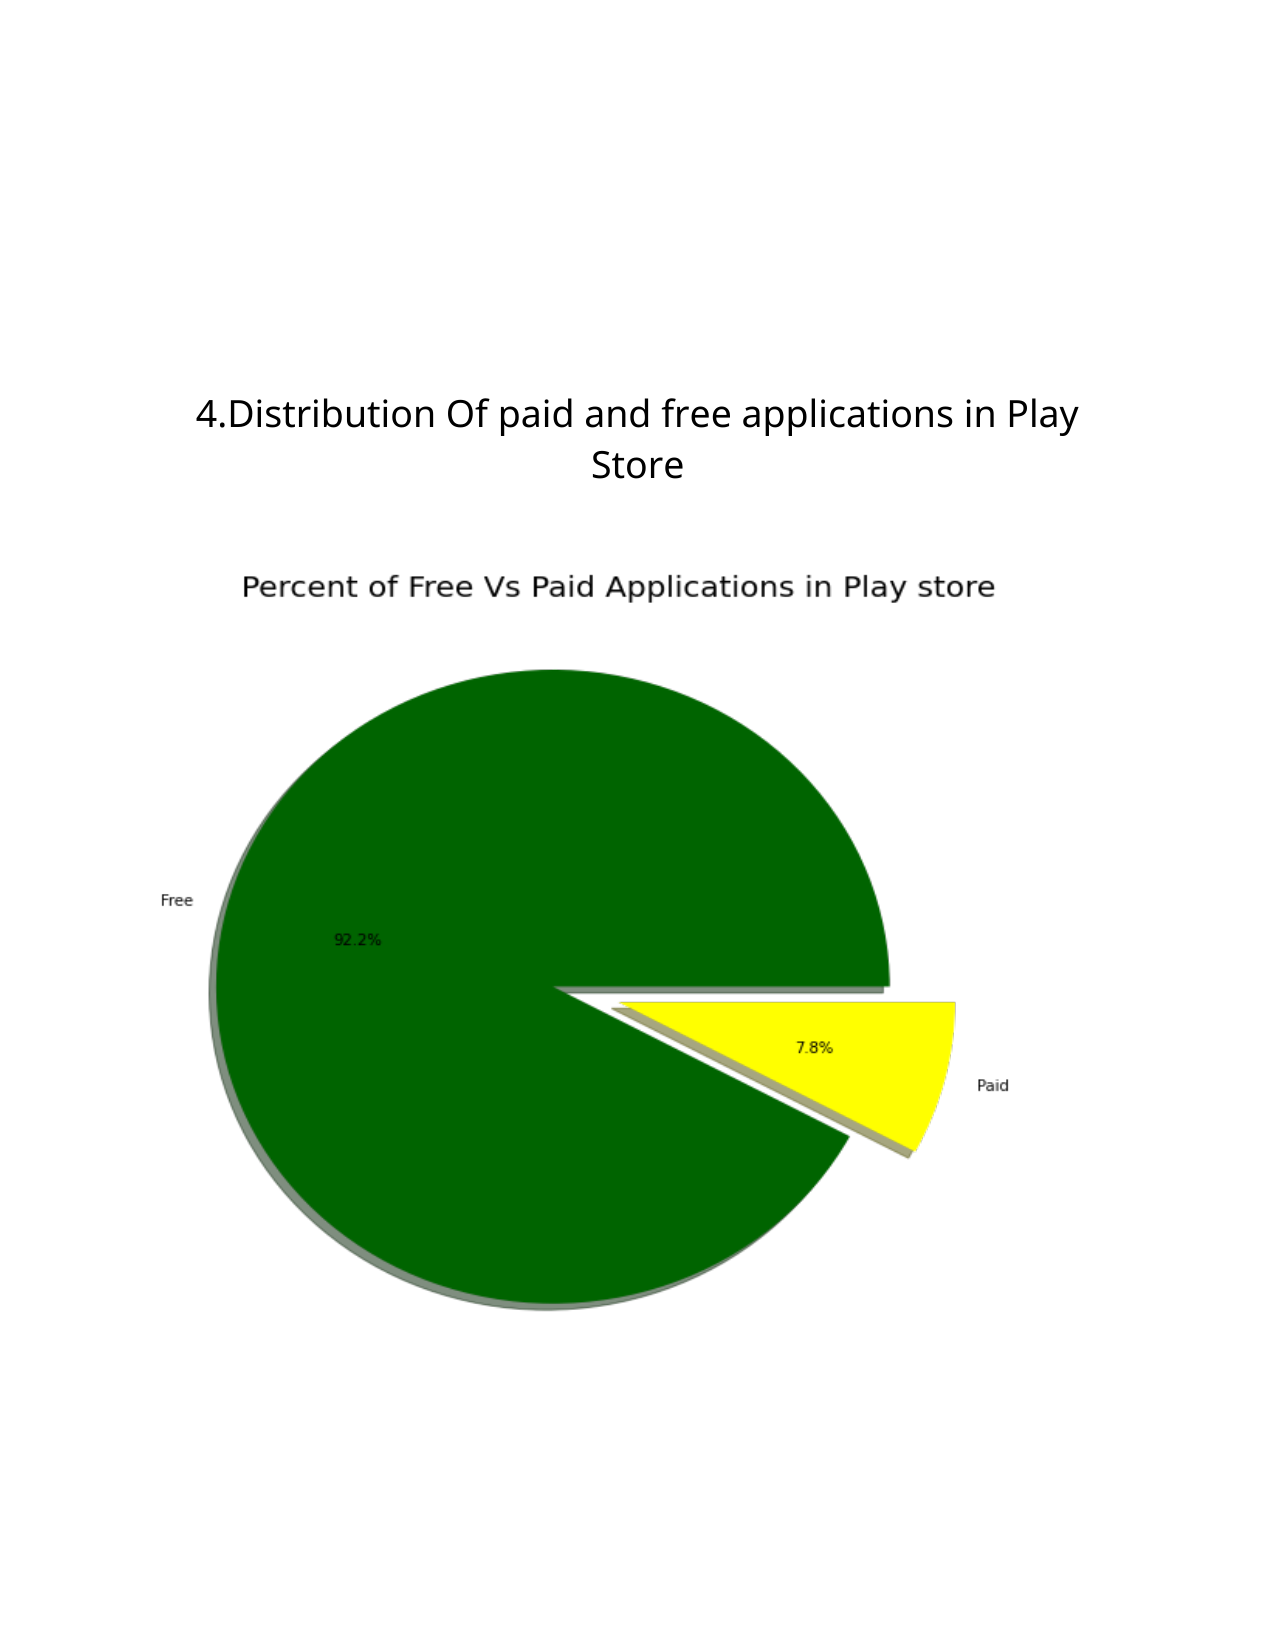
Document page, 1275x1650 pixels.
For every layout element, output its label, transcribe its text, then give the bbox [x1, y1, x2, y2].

picture [150, 565, 1050, 1409]
text 4.Distribution Of paid and free applications in Play Store [150, 387, 1125, 489]
